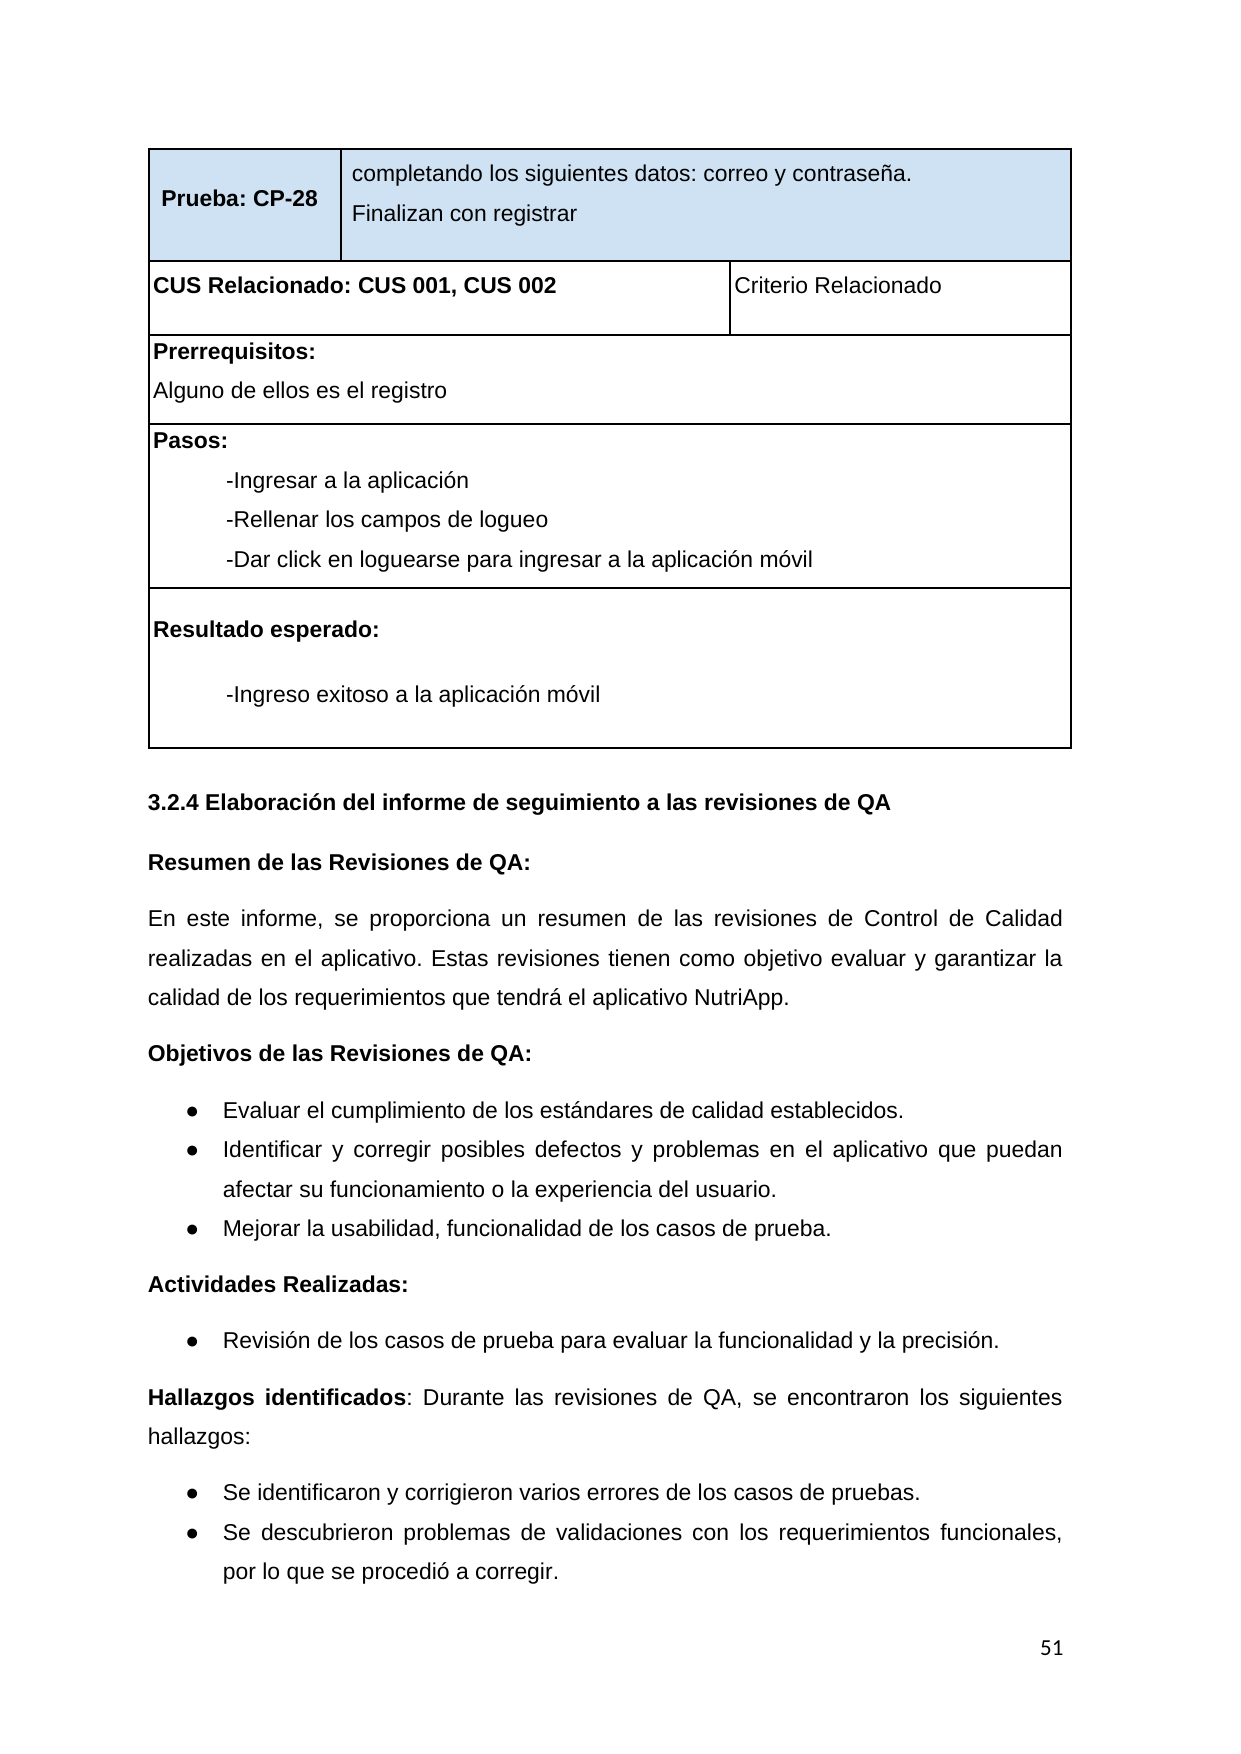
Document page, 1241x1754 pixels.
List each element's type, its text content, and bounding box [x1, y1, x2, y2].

table_cell Pasos: -Ingresar a la aplicación -Rellenar los campos de logueo -Dar click en loguearse para ingresar a la aplicación móvil [150, 425, 1070, 587]
table_cell CUS Relacionado: CUS 001, CUS 002 [150, 262, 729, 334]
table_cell Resultado esperado: -Ingreso exitoso a la aplicación móvil [150, 589, 1070, 747]
list Evaluar el cumplimiento de los estándares de calidad establecidos. [185, 1097, 1063, 1123]
text Resumen de las Revisiones de QA: [148, 849, 1063, 876]
text Hallazgos identificados: Durante las revisiones de QA, se encontraron los siguientes hallazgos: [148, 1383, 1063, 1449]
table_cell Prerrequisitos: Alguno de ellos es el registro [150, 336, 1070, 423]
list Identificar y corregir posibles defectos y problemas en el aplicativo que puedan afectar su funcionamiento o la experiencia del usuario. [185, 1136, 1063, 1202]
list Se descubrieron problemas de validaciones con los requerimientos funcionales, por lo que se procedió a corregir. [185, 1518, 1063, 1584]
table_cell Criterio Relacionado [731, 262, 1070, 334]
subtitle 3.2.4 Elaboración del informe de seguimiento a las revisiones de QA [148, 789, 1240, 815]
text Actividades Realizadas: [148, 1271, 1063, 1297]
list Se identificaron y corrigieron varios errores de los casos de pruebas. [185, 1479, 1063, 1505]
list Mejorar la usabilidad, funcionalidad de los casos de prueba. [185, 1215, 1063, 1241]
list Revisión de los casos de prueba para evaluar la funcionalidad y la precisión. [185, 1327, 1063, 1354]
text En este informe, se proporciona un resumen de las revisiones de Control de Calidad realizadas en el aplicativo. Estas revisiones tienen como objetivo evaluar y garantizar la calidad de los requerimientos que tendrá el aplicativo NutriApp. [148, 905, 1063, 1011]
text Objetivos de las Revisiones de QA: [148, 1040, 1063, 1067]
